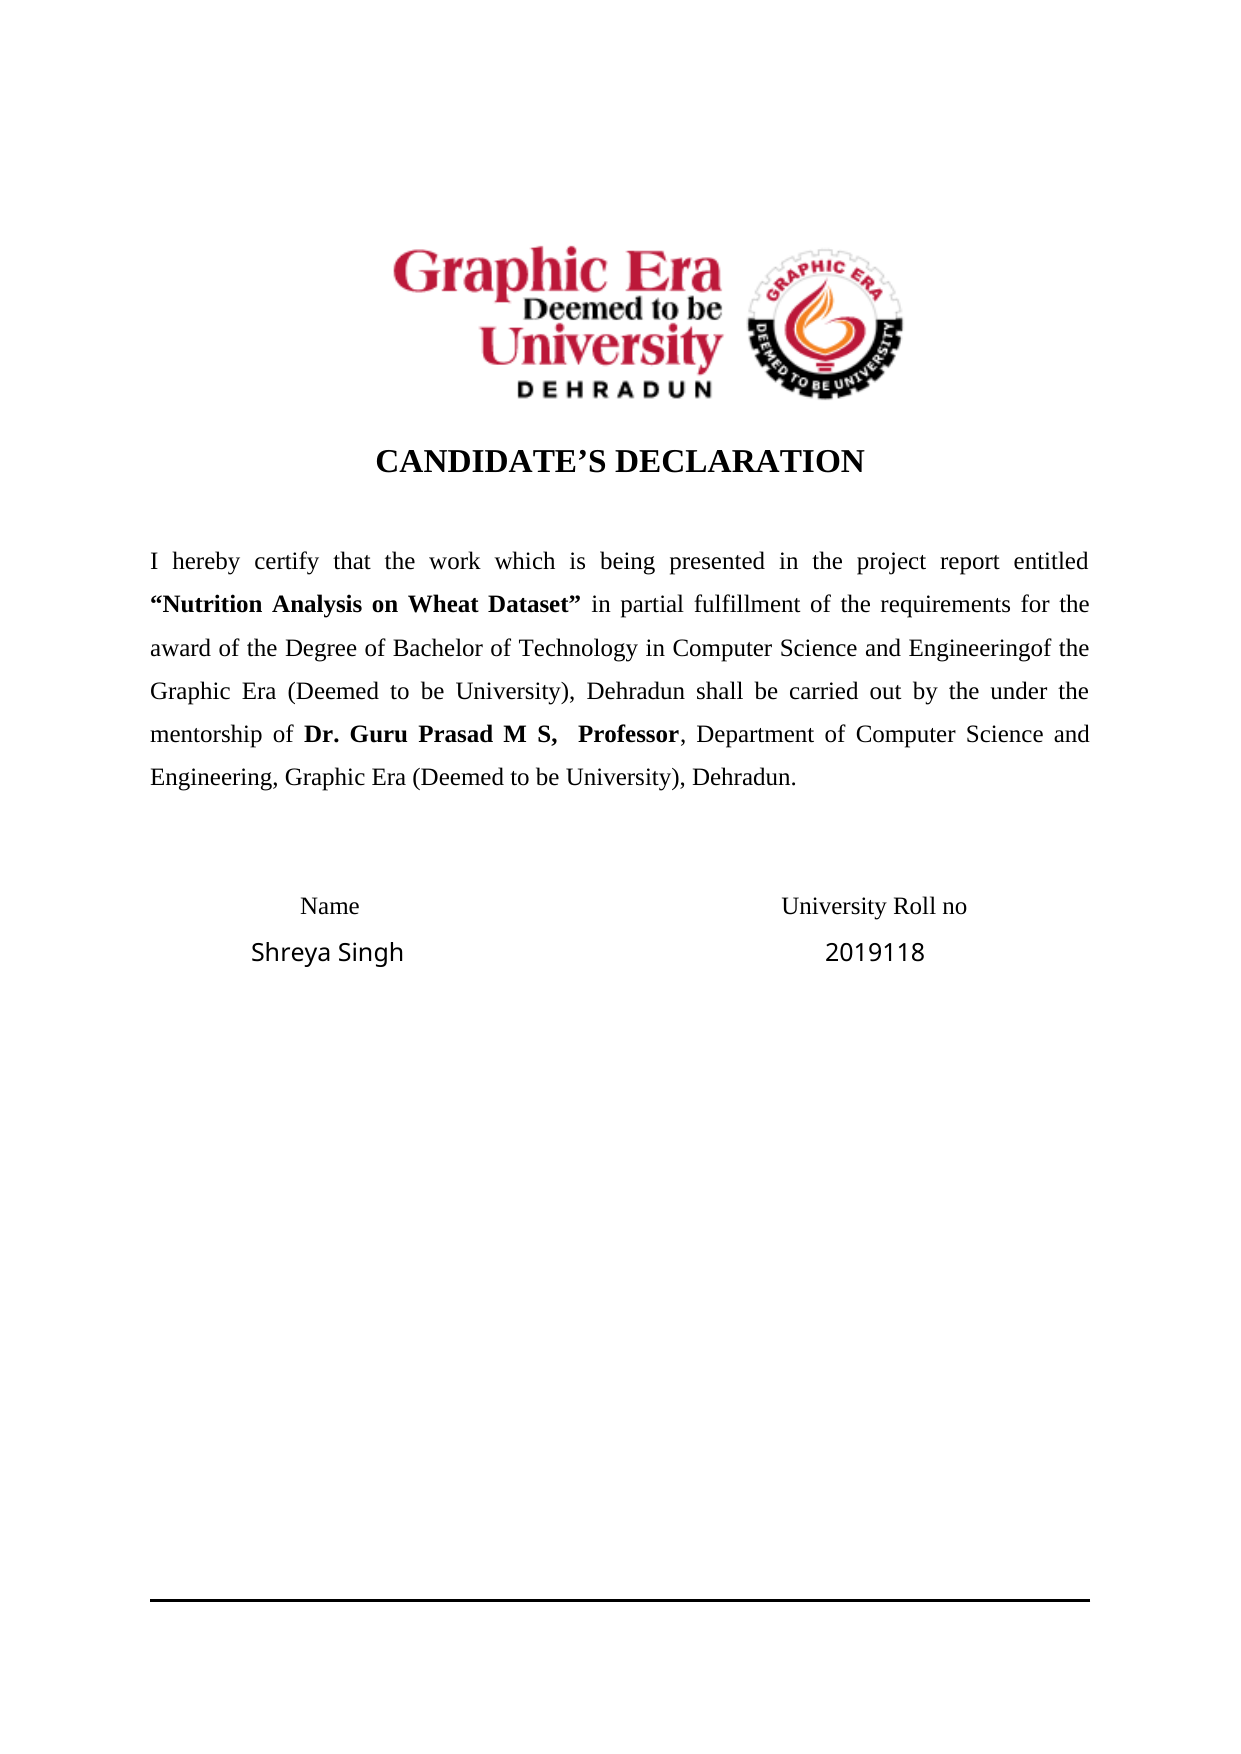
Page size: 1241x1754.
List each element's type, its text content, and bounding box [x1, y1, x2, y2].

text Name University Roll no [225, 891, 1090, 920]
text CANDIDATE’S DECLARATION [150, 441, 1090, 479]
text I hereby certify that the work which is being presented in the project report entitled “Nutrition Analysis on Wheat Dataset” in partial fulfillment of the requirements for the award of the Degree of Bachelor of Technology in Computer Science and Engineeringof the Graphic Era (Deemed to be University), Dehradun shall be carried out by the under the mentorship of Dr. Guru Prasad M S, Professor, Department of Computer Science and Engineering, Graphic Era (Deemed to be University), Dehradun. [150, 546, 1090, 791]
picture [381, 240, 949, 413]
text Shreya Singh 2019118 [150, 934, 1090, 1019]
